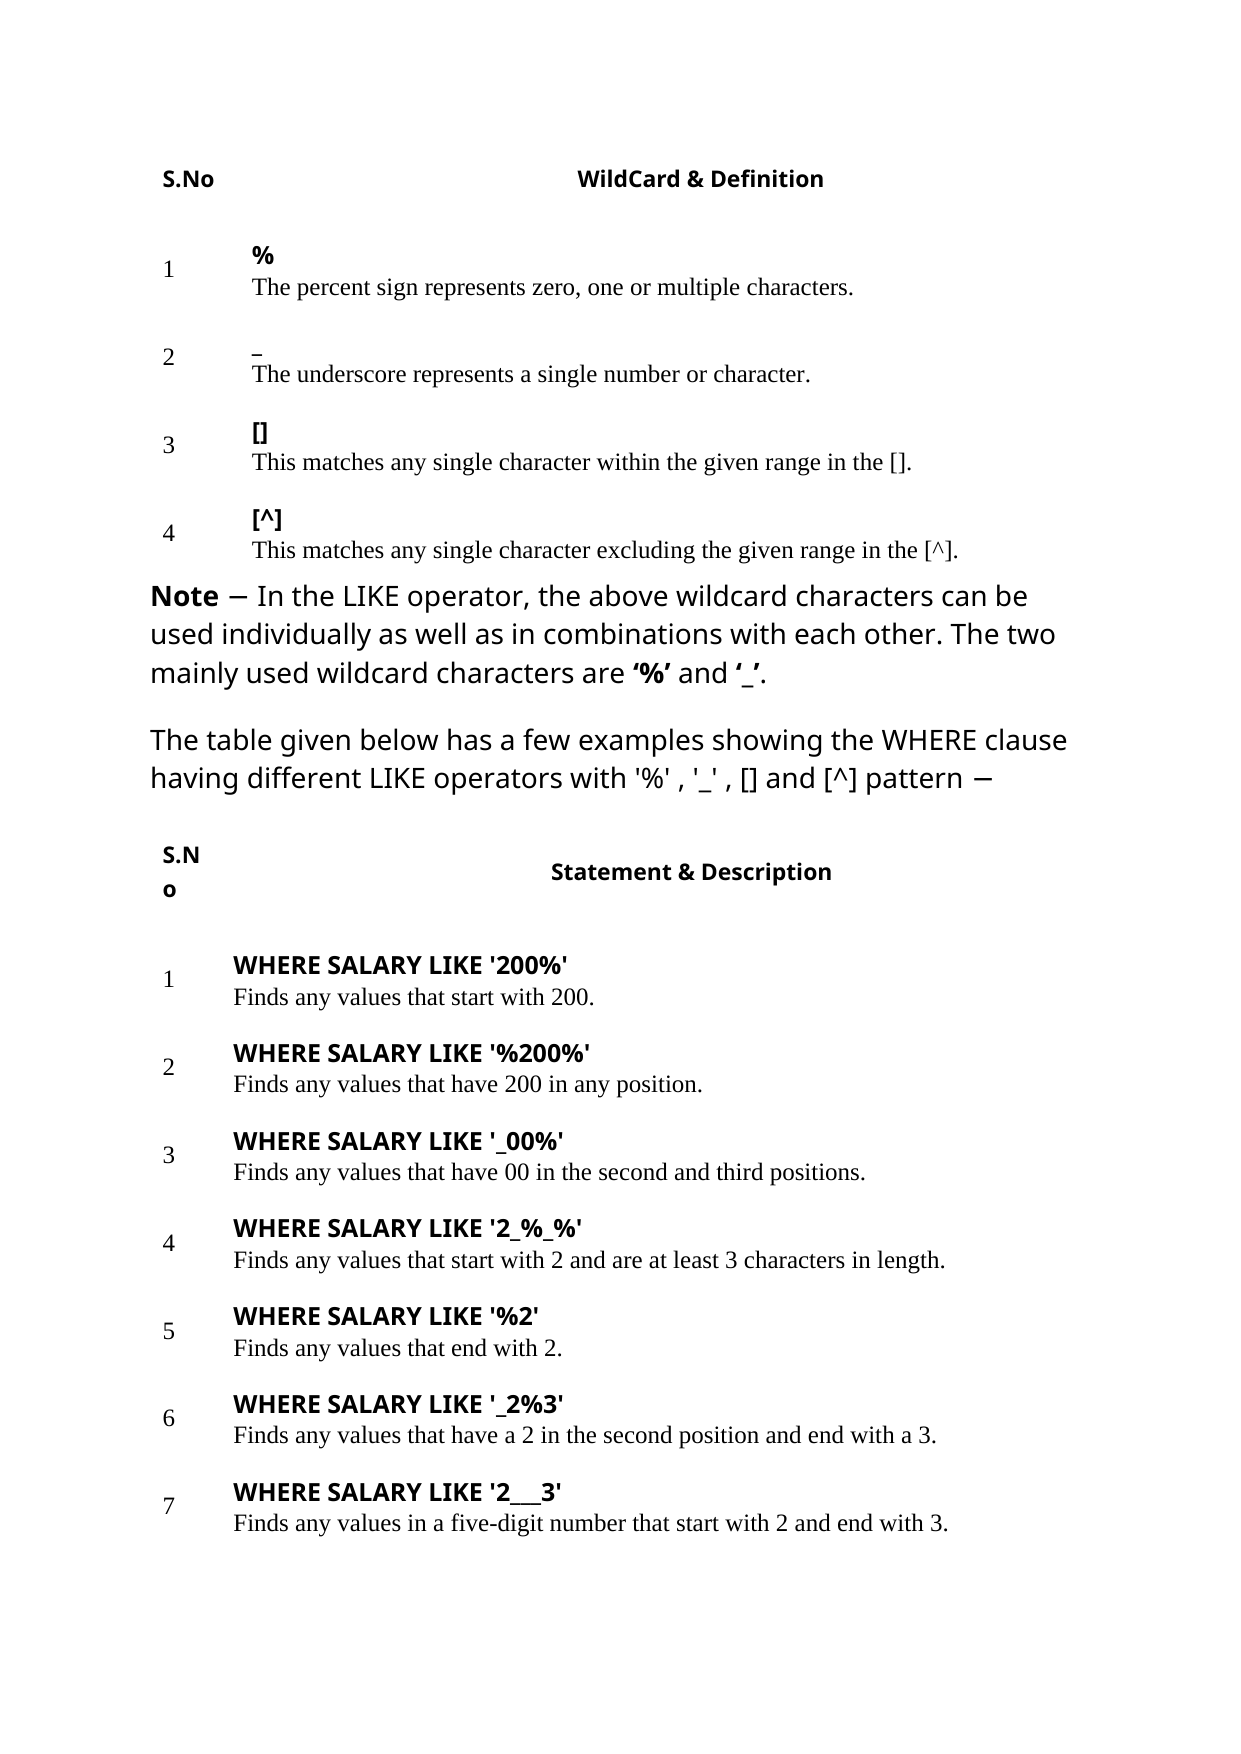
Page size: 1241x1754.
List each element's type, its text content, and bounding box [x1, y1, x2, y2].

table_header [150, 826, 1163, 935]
text The table given below has a few examples showing the WHERE clause having different LIKE operators with '%' , '_' , [] and [^] pattern − [150, 720, 1090, 797]
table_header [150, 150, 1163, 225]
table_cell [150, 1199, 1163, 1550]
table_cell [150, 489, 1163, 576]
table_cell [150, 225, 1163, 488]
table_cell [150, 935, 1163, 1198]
text Note − In the LIKE operator, the above wildcard characters can be used individually as well as in combinations with each other. The two mainly used wildcard characters are ‘%’ and ‘_’. [150, 576, 1090, 691]
